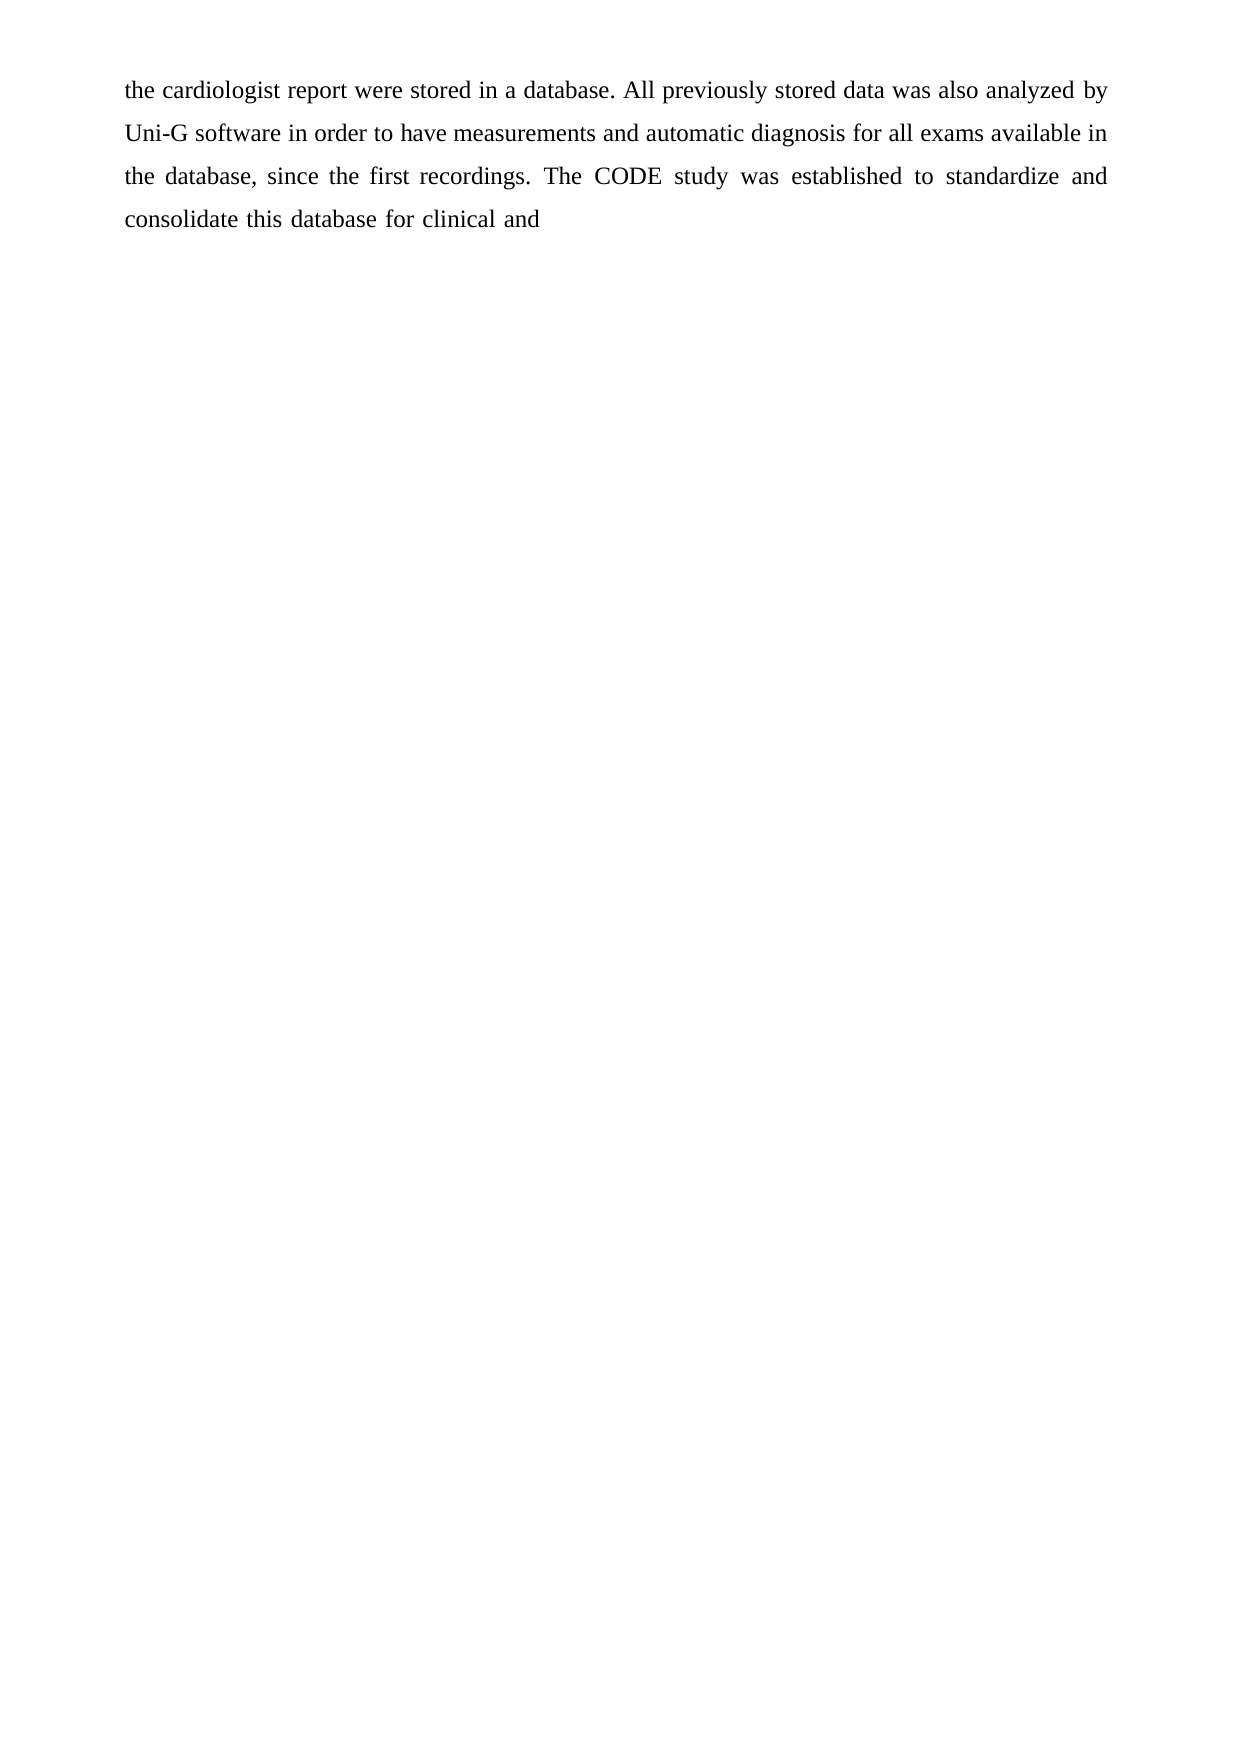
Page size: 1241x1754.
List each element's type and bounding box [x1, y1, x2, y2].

text [124, 75, 1108, 233]
